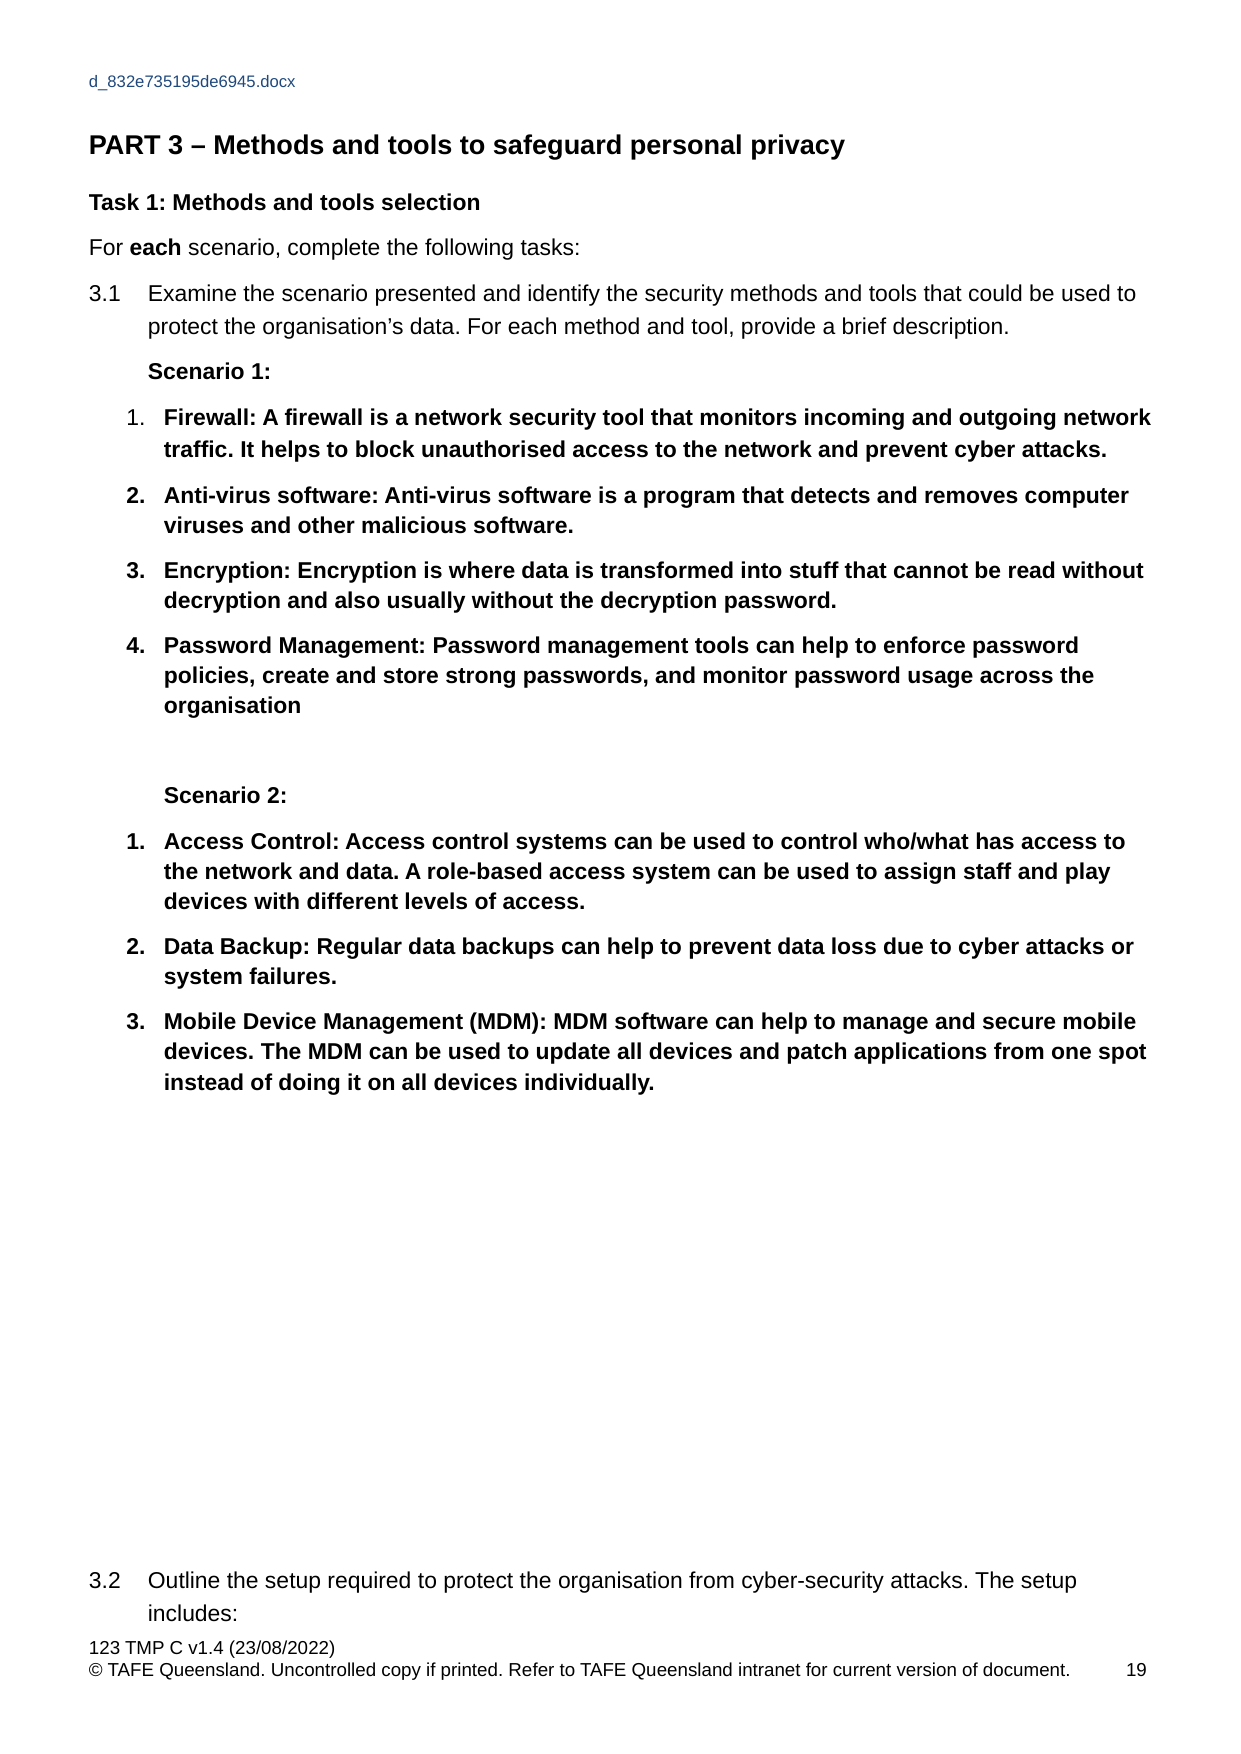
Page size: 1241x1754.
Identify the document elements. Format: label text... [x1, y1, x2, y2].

text 3.1 Examine the scenario presented and identify the security methods and tools that could be used to protect the organisation’s data. For each method and tool, provide a brief description. [89, 280, 1152, 339]
text Scenario 2: [89, 782, 1152, 809]
list Password Management: Password management tools can help to enforce password policies, create and store strong passwords, and monitor password usage across the organisation [126, 632, 1152, 718]
text 3.2 Outline the setup required to protect the organisation from cyber-security attacks. The setup includes: [89, 1567, 1152, 1627]
list Firewall: A firewall is a network security tool that monitors incoming and outgoing network traffic. It helps to block unauthorised access to the network and prevent cyber attacks. [126, 403, 1152, 463]
text For each scenario, complete the following tasks: [89, 234, 1152, 261]
list Encryption: Encryption is where data is transformed into stuff that cannot be read without decryption and also usually without the decryption password. [126, 557, 1152, 613]
list Access Control: Access control systems can be used to control who/what has access to the network and data. A role-based access system can be used to assign staff and play devices with different levels of access. [126, 828, 1152, 914]
list Mobile Device Management (MDM): MDM software can help to manage and secure mobile devices. The MDM can be used to update all devices and patch applications from one spot instead of doing it on all devices individually. [126, 1008, 1152, 1095]
subtitle PART 3 – Methods and tools to safeguard personal privacy [89, 129, 1152, 160]
text Scenario 1: [89, 358, 1152, 384]
list Data Backup: Regular data backups can help to prevent data loss due to cyber attacks or system failures. [126, 933, 1152, 989]
list Anti-virus software: Anti-virus software is a program that detects and removes computer viruses and other malicious software. [126, 482, 1152, 538]
subtitle Task 1: Methods and tools selection [89, 189, 1152, 215]
